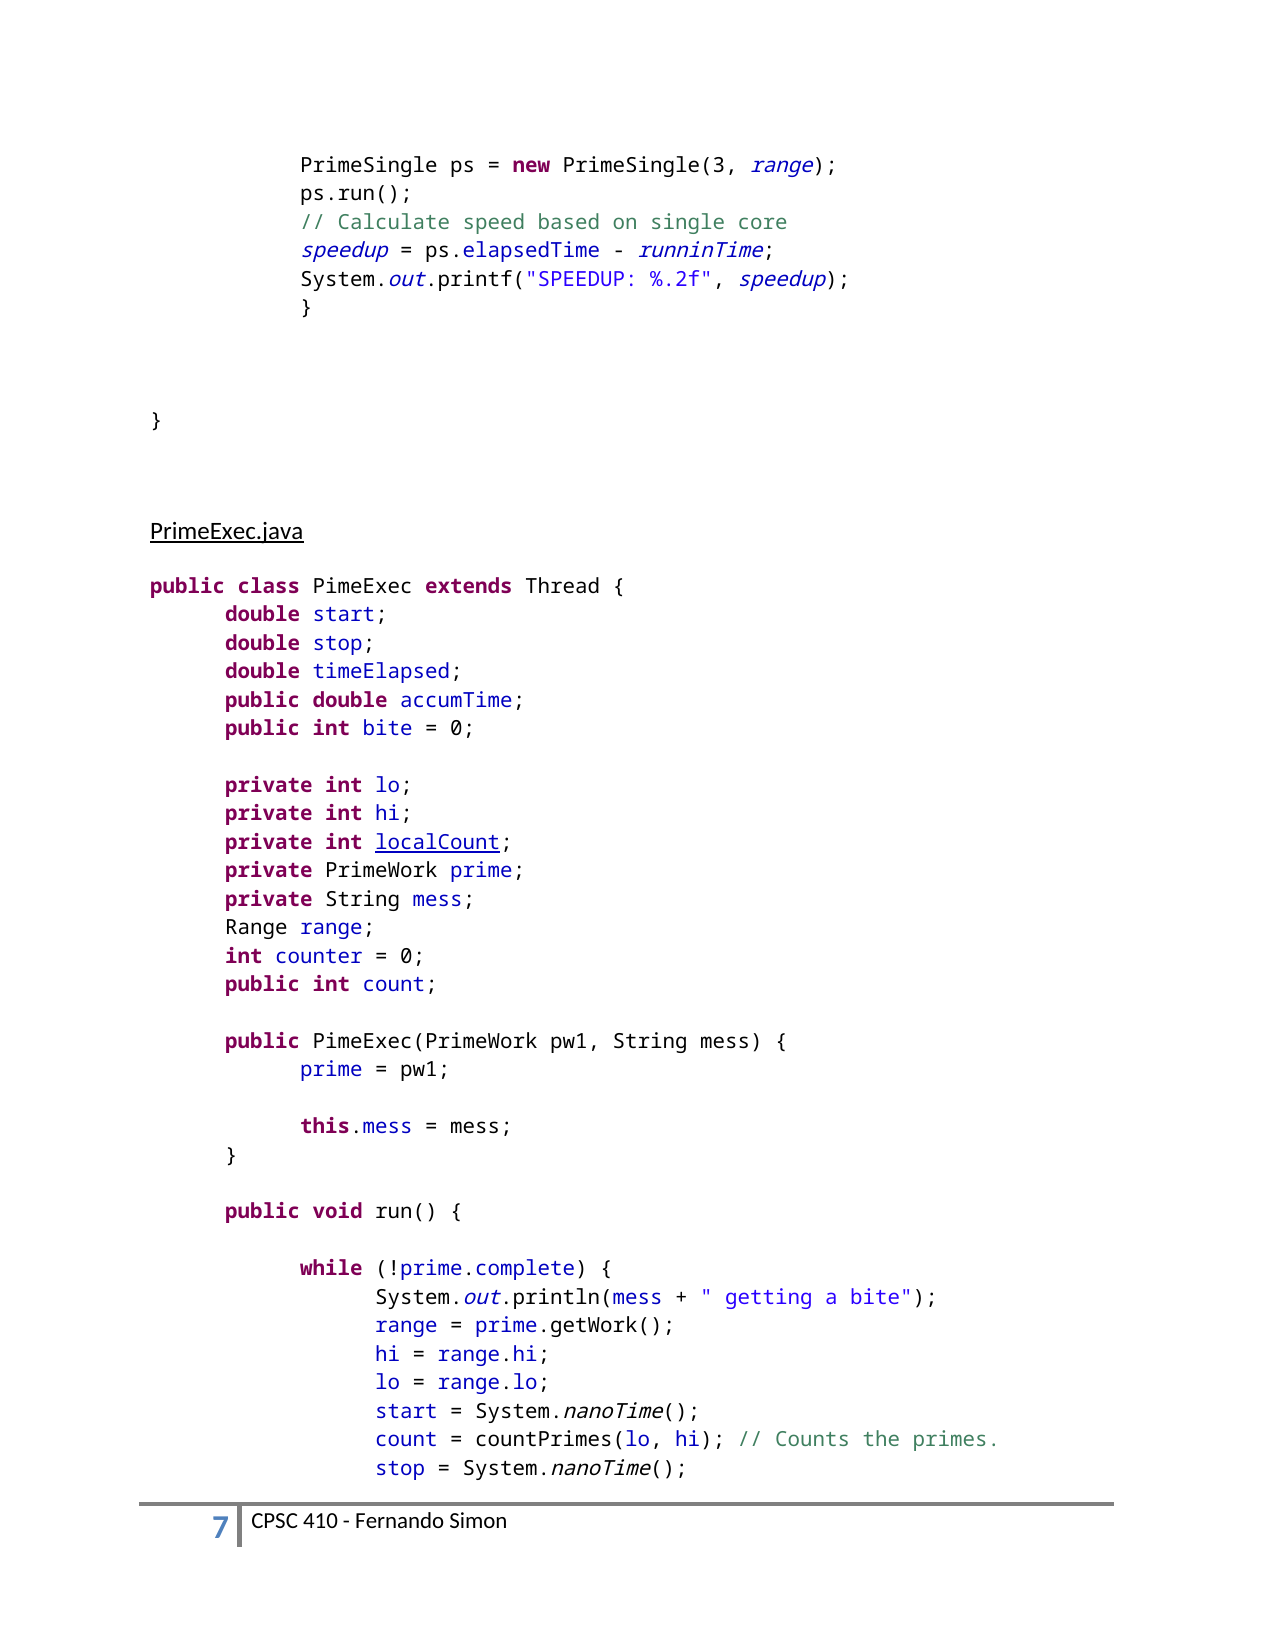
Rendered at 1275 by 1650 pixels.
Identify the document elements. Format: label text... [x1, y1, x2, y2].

text System.out.println(mess + " getting a bite"); [150, 1282, 1125, 1310]
text int counter = 0; [150, 941, 1125, 969]
text // Calculate speed based on single core [150, 207, 1125, 235]
text private String mess; [150, 884, 1125, 912]
text PrimeSingle ps = new PrimeSingle(3, range); [150, 150, 1125, 178]
text double start; [150, 599, 1125, 628]
text double timeElapsed; [150, 656, 1125, 685]
text } [150, 1140, 1125, 1168]
text lo = range.lo; [150, 1367, 1125, 1396]
text public PimeExec(PrimeWork pw1, String mess) { [150, 1026, 1125, 1054]
text hi = range.hi; [150, 1339, 1125, 1367]
text PrimeExec.java [150, 515, 1125, 546]
text } [150, 292, 1125, 321]
text private int localCount; [150, 827, 1125, 855]
text public int bite = 0; [150, 713, 1125, 742]
text range = prime.getWork(); [150, 1310, 1125, 1339]
text this.mess = mess; [150, 1111, 1125, 1140]
text count = countPrimes(lo, hi); // Counts the primes. [150, 1424, 1125, 1453]
text public class PimeExec extends Thread { [150, 571, 1125, 599]
text public int count; [150, 969, 1125, 998]
text while (!prime.complete) { [150, 1253, 1125, 1282]
text ps.run(); [150, 178, 1125, 207]
text } [150, 406, 1125, 434]
text public double accumTime; [150, 685, 1125, 713]
text prime = pw1; [150, 1054, 1125, 1083]
text Range range; [150, 912, 1125, 941]
text double stop; [150, 628, 1125, 656]
text start = System.nanoTime(); [150, 1396, 1125, 1424]
text stop = System.nanoTime(); [150, 1453, 1125, 1481]
text private int lo; [150, 770, 1125, 798]
text private int hi; [150, 798, 1125, 827]
text speedup = ps.elapsedTime - runninTime; [150, 235, 1125, 264]
text System.out.printf("SPEEDUP: %.2f", speedup); [150, 264, 1125, 292]
text private PrimeWork prime; [150, 855, 1125, 884]
text public void run() { [150, 1197, 1125, 1225]
